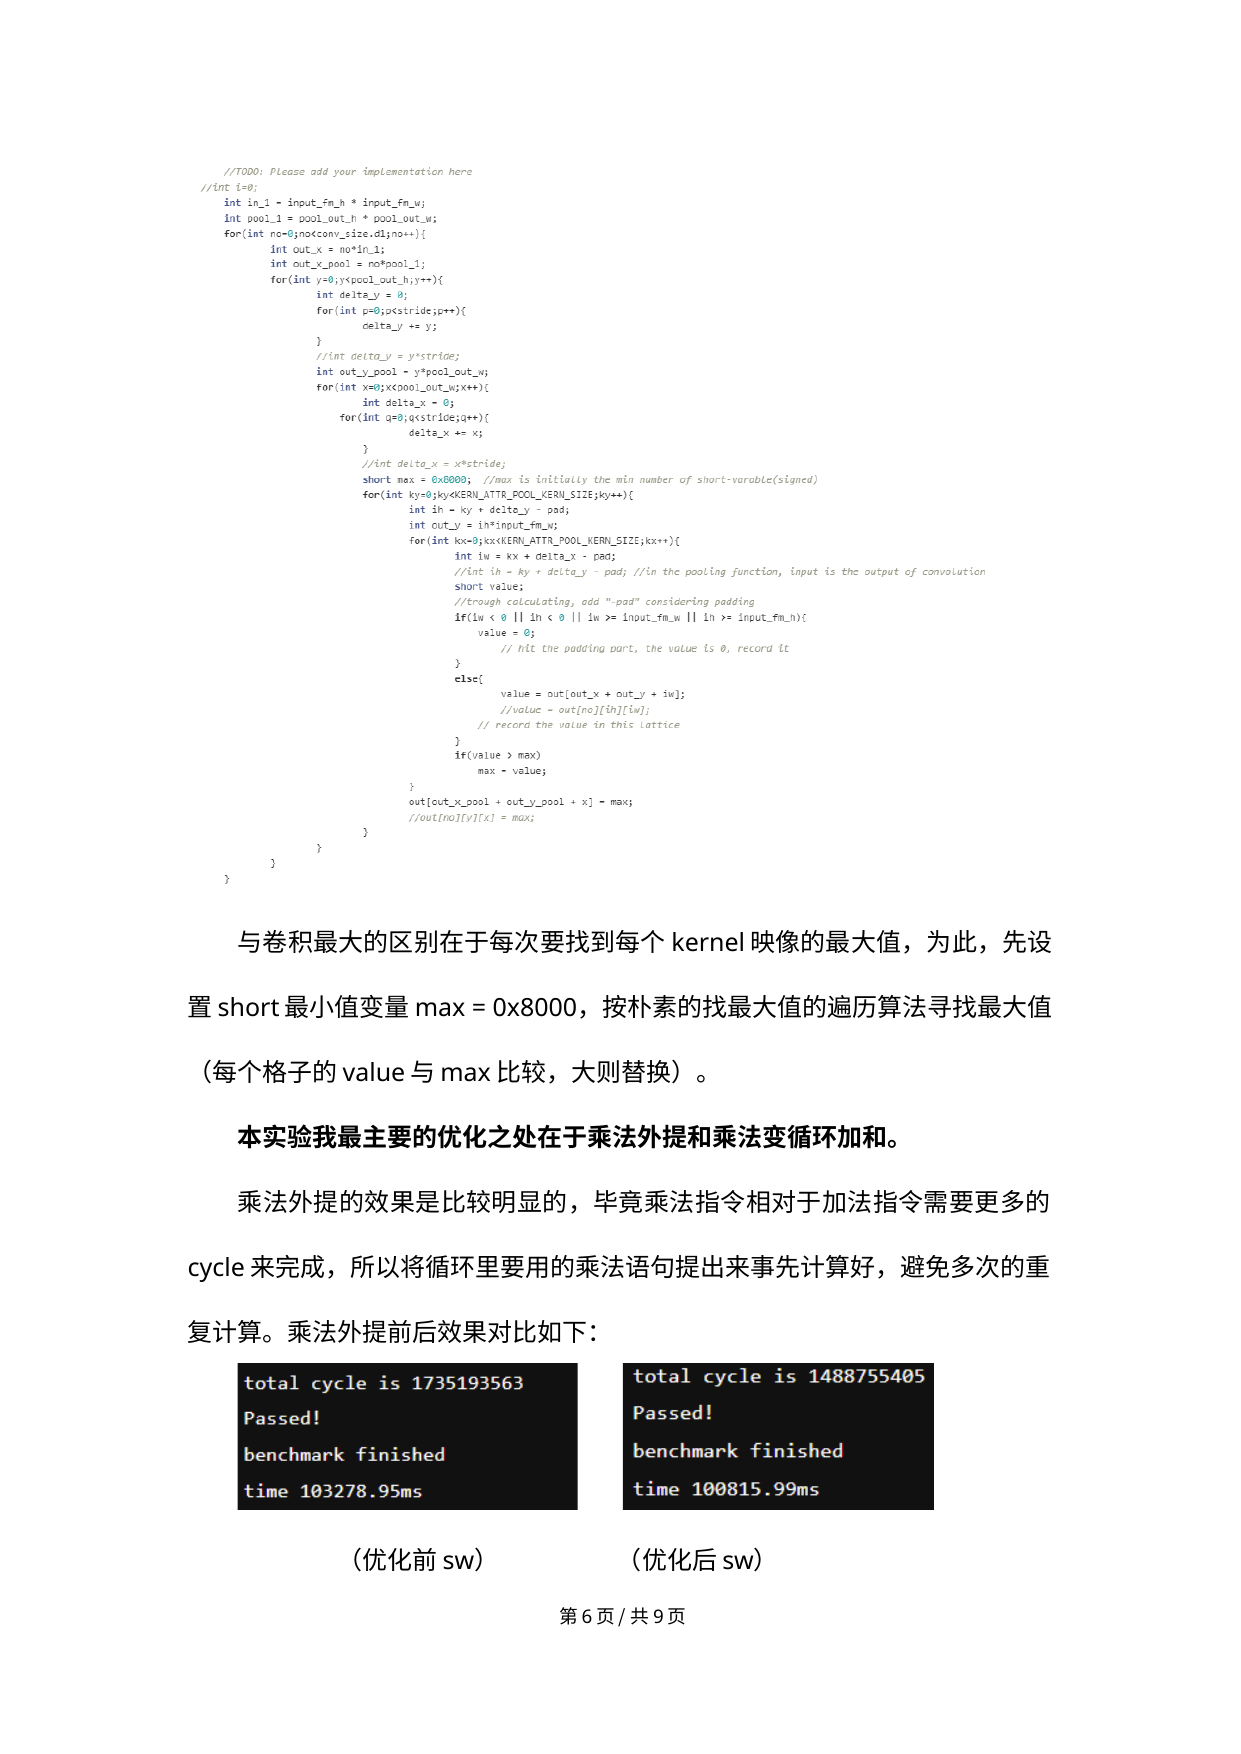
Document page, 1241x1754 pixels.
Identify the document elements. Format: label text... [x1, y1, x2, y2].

picture [622, 1363, 934, 1510]
picture [237, 1363, 578, 1510]
list （优化前sw） （优化后sw） [187, 1526, 1053, 1591]
picture [187, 161, 1003, 890]
list 本实验我最主要的优化之处在于乘法外提和乘法变循环加和。 [187, 1103, 1053, 1168]
list 与卷积最大的区别在于每次要找到每个kernel映像的最大值，为此，先设置short最小值变量max = 0x8000，按朴素的找最大值的遍历算法寻找最大值（每个格子的value与max比较，大则替换）。 [187, 908, 1053, 1103]
list 乘法外提的效果是比较明显的，毕竟乘法指令相对于加法指令需要更多的cycle来完成，所以将循环里要用的乘法语句提出来事先计算好，避免多次的重复计算。乘法外提前后效果对比如下： [187, 1168, 1053, 1363]
